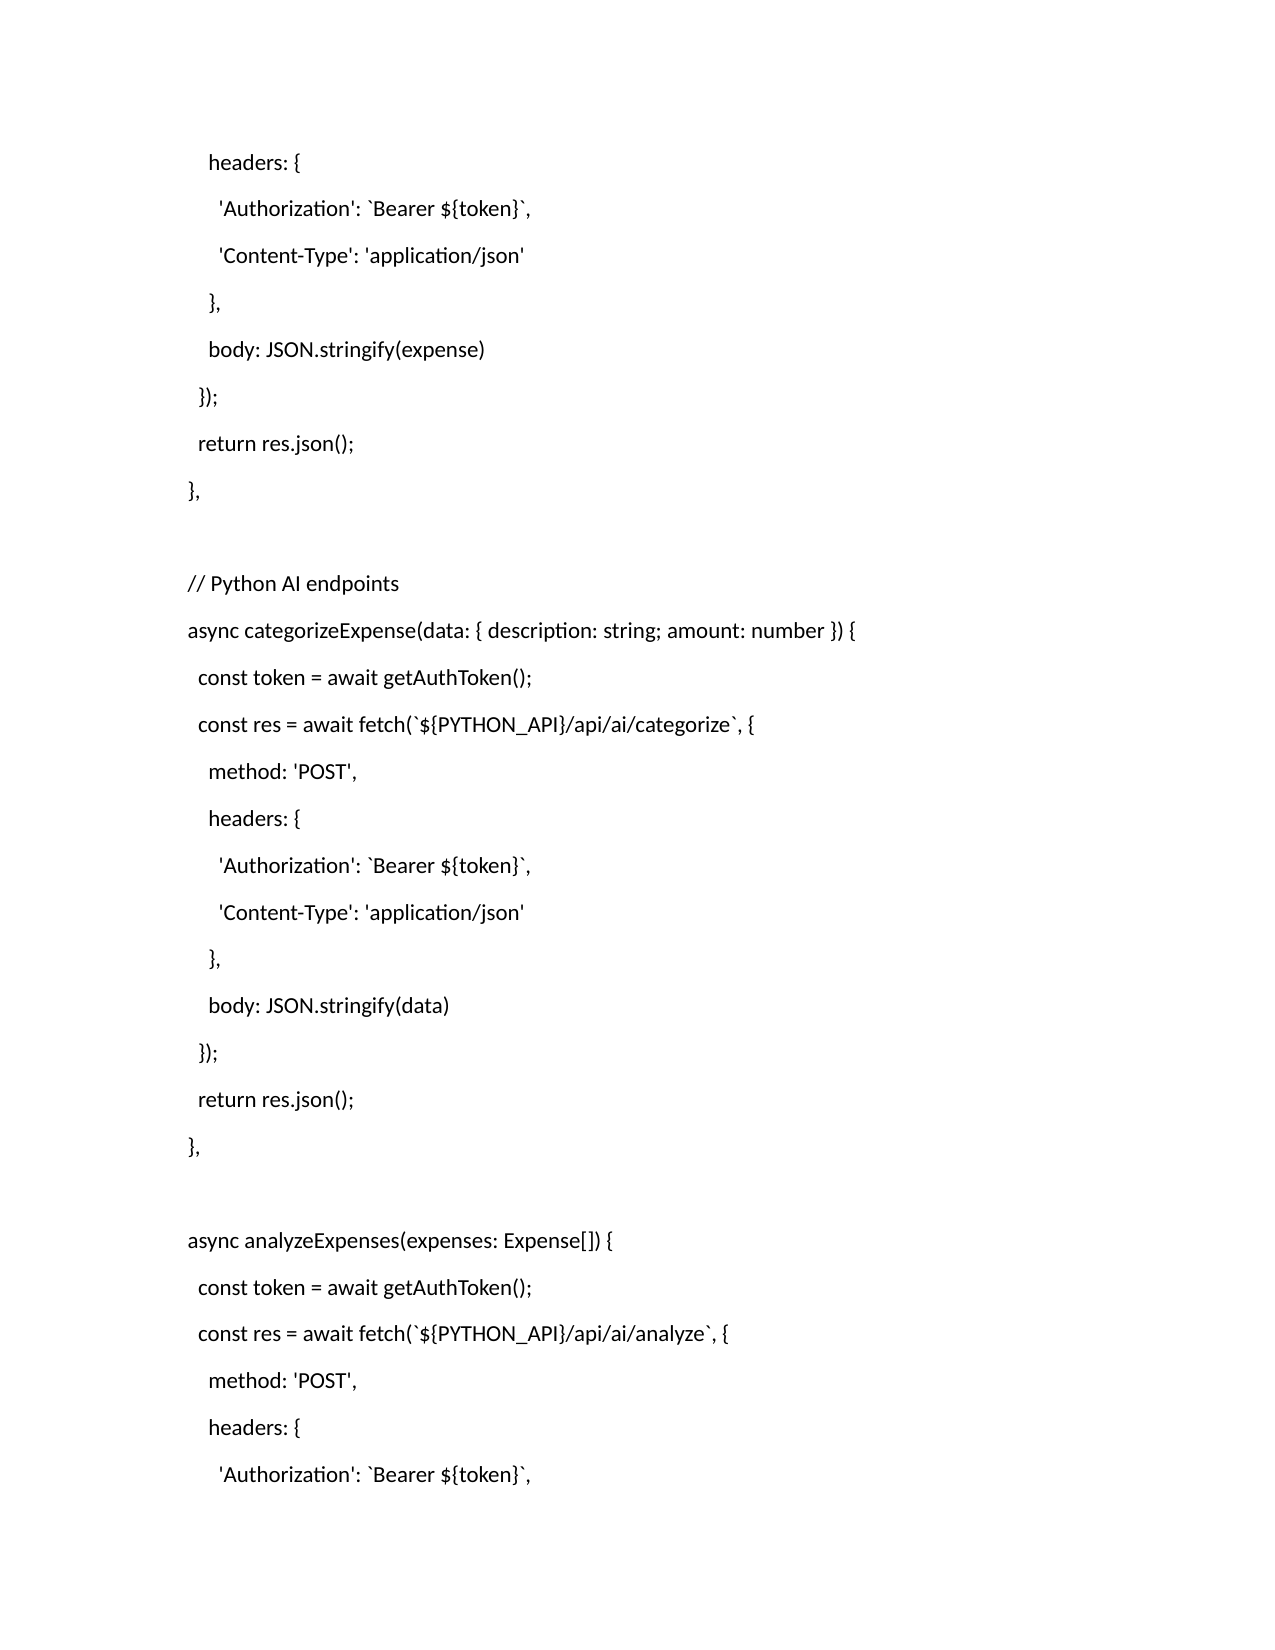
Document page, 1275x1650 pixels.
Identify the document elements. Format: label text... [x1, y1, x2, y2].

text 'Authorization': `Bearer ${token}`, [177, 194, 1098, 222]
text const token = await getAuthToken(); [177, 663, 1098, 691]
text const res = await fetch(`${PYTHON_API}/api/ai/analyze`, { [177, 1319, 1098, 1347]
text return res.json(); [177, 429, 1098, 457]
text }, [177, 1132, 1098, 1160]
text body: JSON.stringify(data) [177, 991, 1098, 1019]
text }, [177, 944, 1098, 972]
text method: 'POST', [177, 757, 1098, 785]
text body: JSON.stringify(expense) [177, 335, 1098, 363]
text return res.json(); [177, 1085, 1098, 1113]
text }); [177, 382, 1098, 410]
text method: 'POST', [177, 1366, 1098, 1394]
text // Python AI endpoints [177, 569, 1098, 597]
text async categorizeExpense(data: { description: string; amount: number }) { [177, 616, 1098, 644]
text const token = await getAuthToken(); [177, 1273, 1098, 1301]
text headers: { [177, 148, 1098, 176]
text headers: { [177, 804, 1098, 832]
text 'Content-Type': 'application/json' [177, 241, 1098, 269]
text 'Content-Type': 'application/json' [177, 898, 1098, 926]
text }, [177, 476, 1098, 504]
text const res = await fetch(`${PYTHON_API}/api/ai/categorize`, { [177, 710, 1098, 738]
text 'Authorization': `Bearer ${token}`, [177, 1460, 1098, 1488]
text }, [177, 288, 1098, 316]
text }); [177, 1038, 1098, 1066]
text 'Authorization': `Bearer ${token}`, [177, 851, 1098, 879]
text async analyzeExpenses(expenses: Expense[]) { [177, 1226, 1098, 1254]
text headers: { [177, 1413, 1098, 1441]
